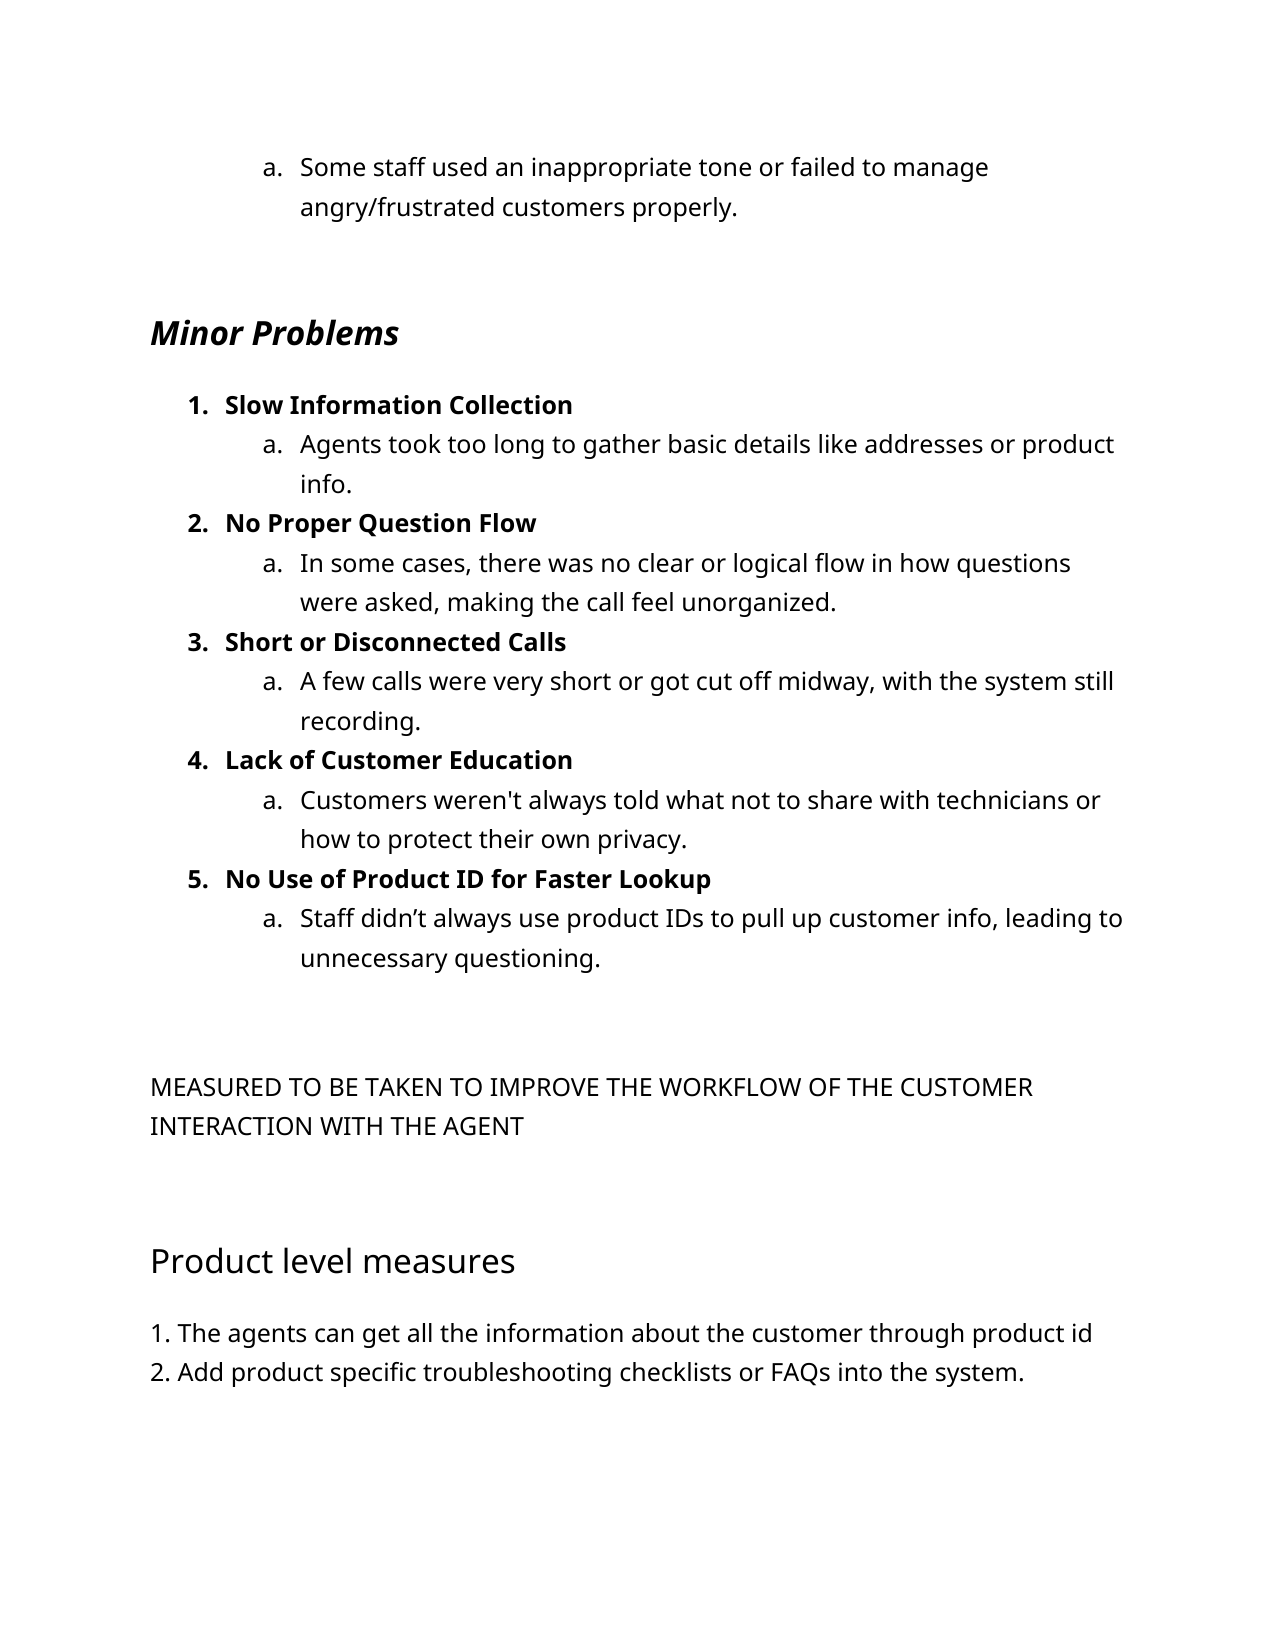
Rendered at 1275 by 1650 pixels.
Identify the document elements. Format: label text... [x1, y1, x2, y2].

list Agents took too long to gather basic details like addresses or product info. [262, 427, 1125, 501]
list No Proper Question Flow [187, 506, 1125, 540]
list In some cases, there was no clear or logical flow in how questions were asked, making the call feel unorganized. [262, 546, 1125, 619]
text MEASURED TO BE TAKEN TO IMPROVE THE WORKFLOW OF THE CUSTOMER INTERACTION WITH THE AGENT [150, 1069, 1125, 1143]
text Minor Problems [150, 310, 1125, 356]
list No Use of Product ID for Faster Lookup [187, 861, 1125, 896]
list Slow Information Collection [187, 388, 1125, 422]
list Customers weren't always told what not to share with technicians or how to protect their own privacy. [262, 782, 1125, 856]
text Product level measures [150, 1238, 1125, 1283]
list A few calls were very short or got cut off midway, with the system still recording. [262, 664, 1125, 738]
list Lack of Customer Education [187, 743, 1125, 777]
list Staff didn’t always use product IDs to pull up customer info, leading to unnecessary questioning. [262, 901, 1125, 974]
list Some staff used an inappropriate tone or failed to manage angry/frustrated customers properly. [262, 150, 1125, 223]
text 1. The agents can get all the information about the customer through product id 2. Add product specific troubleshooting checklists or FAQs into the system. [150, 1315, 1125, 1389]
list Short or Disconnected Calls [187, 624, 1125, 659]
